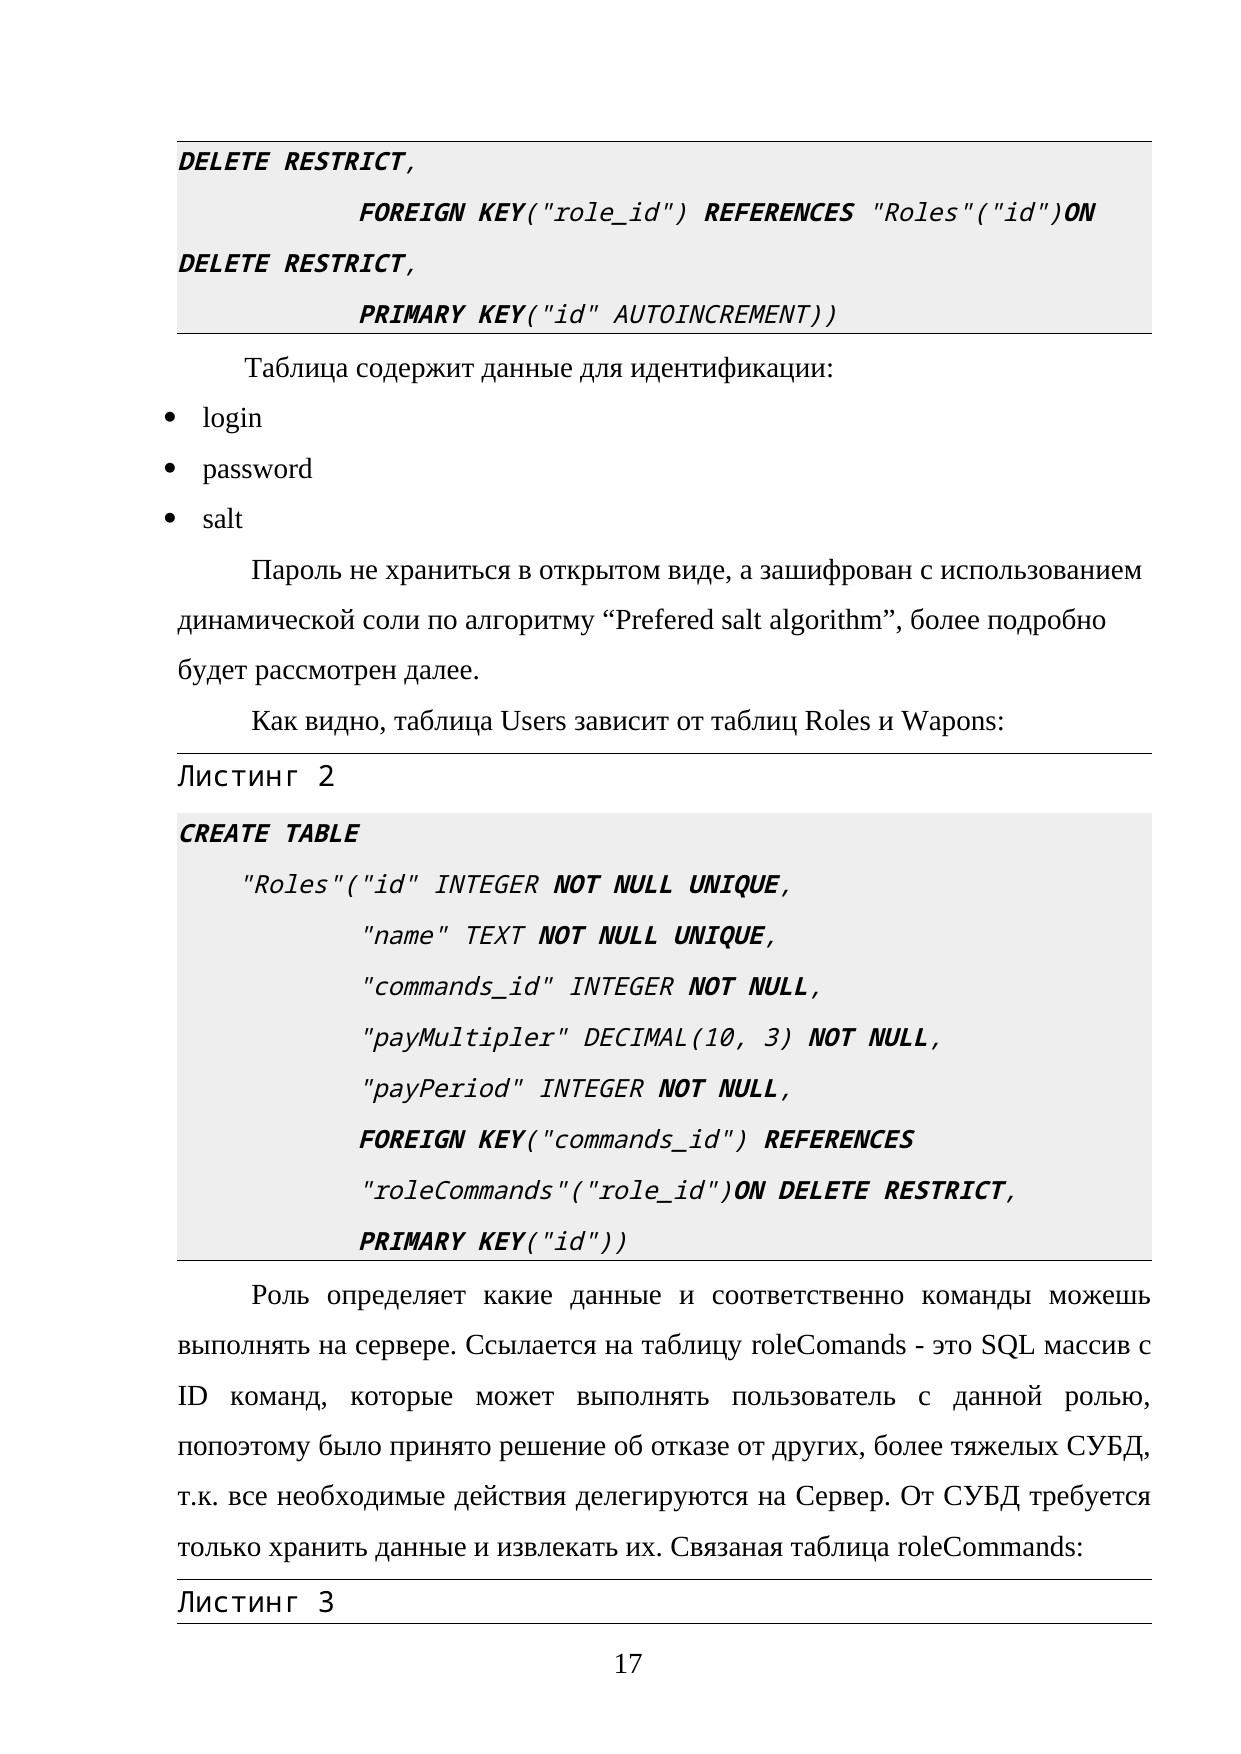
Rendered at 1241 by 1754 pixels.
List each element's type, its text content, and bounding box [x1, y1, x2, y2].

list salt [165, 501, 1152, 535]
text Таблица содержит данные для идентификации: [177, 350, 1152, 384]
text CREATE TABLE "Roles"("id" INTEGER NOT NULL UNIQUE, "name" TEXT NOT NULL UNIQUE, "commands_id" INTEGER NOT NULL, "payMultipler" DECIMAL(10, 3) NOT NULL, "payPeriod" INTEGER NOT NULL, FOREIGN KEY("commands_id") REFERENCES "roleCommands"("role_id")ON DELETE RESTRICT, PRIMARY KEY("id")) [177, 813, 1152, 1260]
list password [165, 451, 1152, 485]
text Листинг 3 [177, 1580, 1152, 1623]
text Листинг 2 [177, 754, 1152, 795]
text Как видно, таблица Users зависит от таблиц Roles и Wapons: [177, 703, 1152, 736]
text Пароль не храниться в открытом виде, а зашифрован с использованием динамической соли по алгоритму “Prefered salt algorithm”, более подробно будет рассмотрен далее. [177, 552, 1152, 686]
list login [165, 401, 1152, 434]
